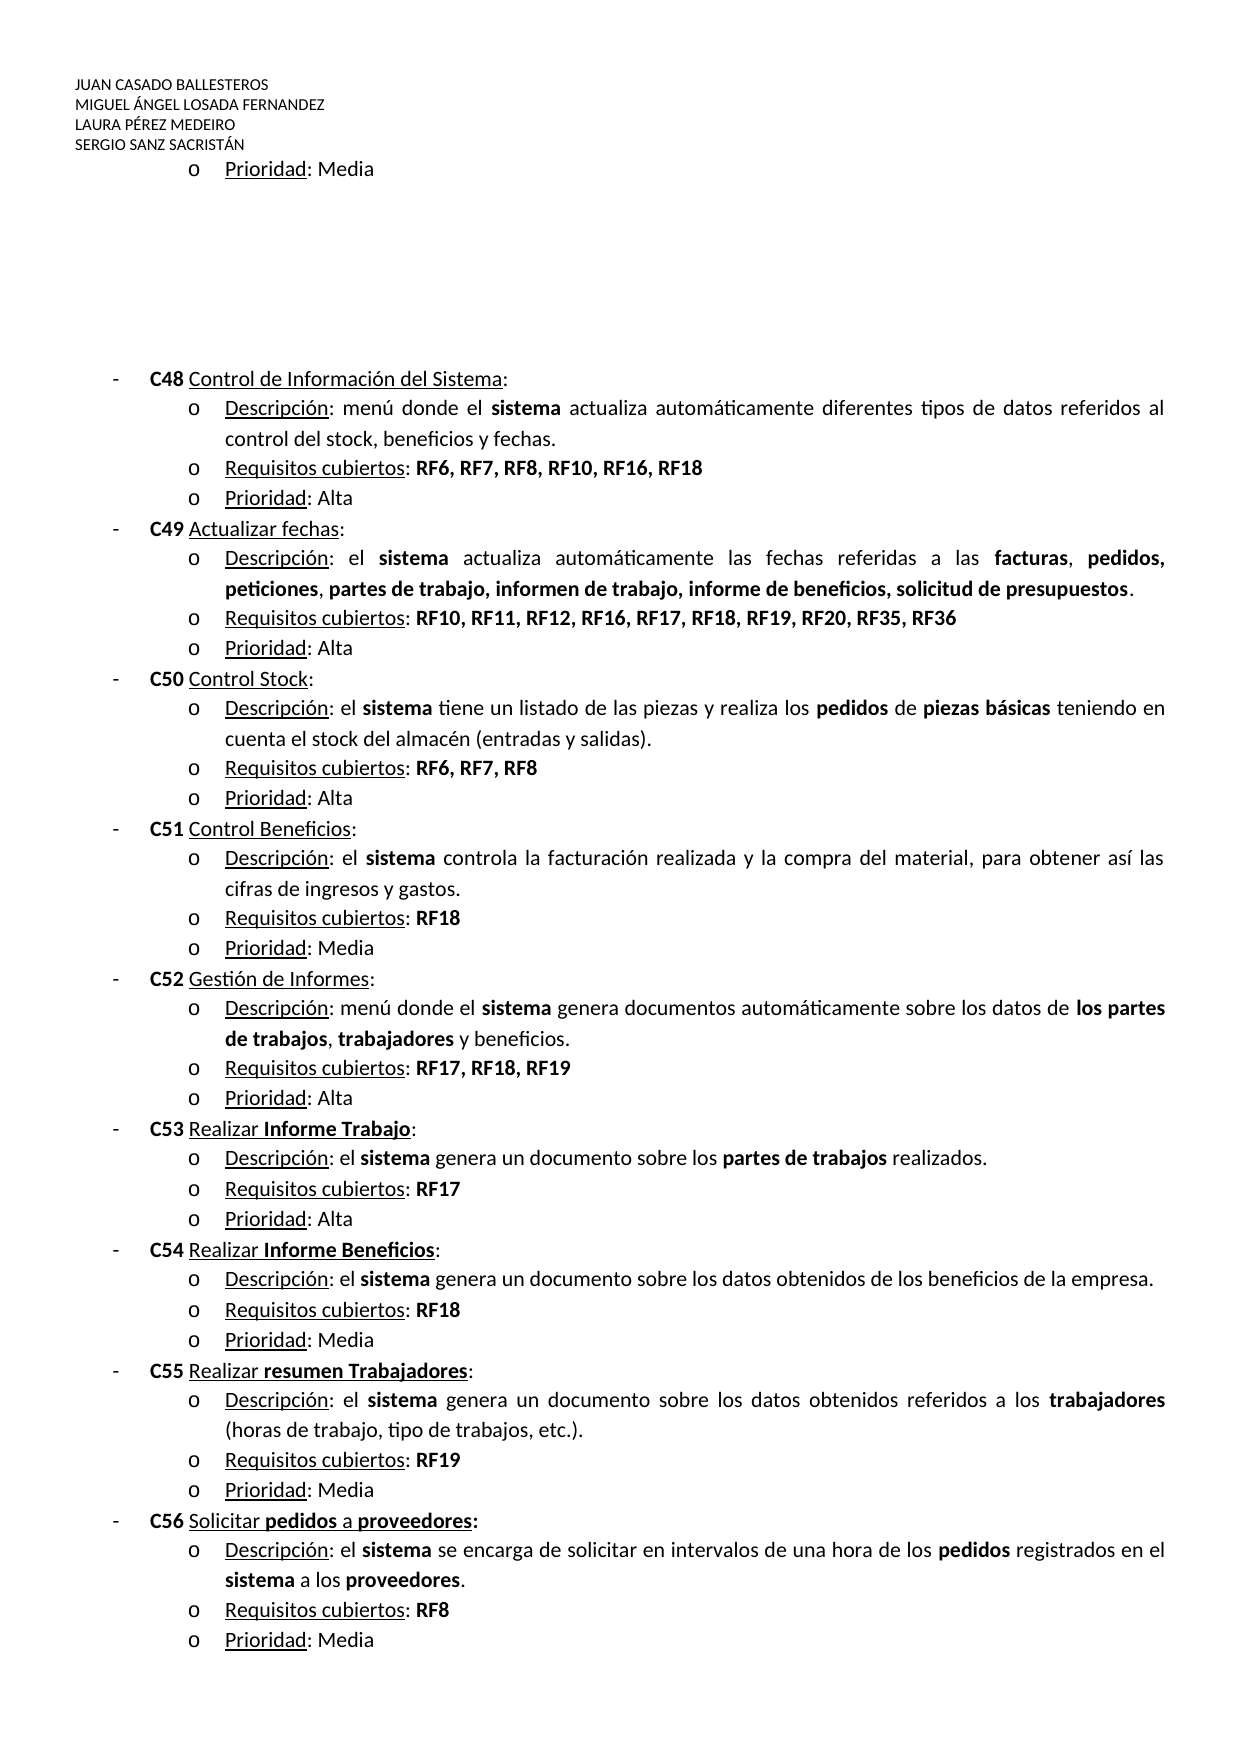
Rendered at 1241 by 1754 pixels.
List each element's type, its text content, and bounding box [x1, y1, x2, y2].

list Descripción: el sistema se encarga de solicitar en intervalos de una hora de los pedidos registrados en el sistema a los proveedores. [187, 1536, 1165, 1593]
list C56 Solicitar pedidos a proveedores: [112, 1507, 1165, 1533]
list Requisitos cubiertos: RF10, RF11, RF12, RF16, RF17, RF18, RF19, RF20, RF35, RF36 [187, 604, 1165, 632]
list Prioridad: Media [187, 1326, 1165, 1354]
list C49 Actualizar fechas: [112, 515, 1165, 542]
list Requisitos cubiertos: RF19 [187, 1446, 1165, 1473]
list Requisitos cubiertos: RF6, RF7, RF8 [187, 754, 1165, 782]
list Descripción: el sistema genera un documento sobre los partes de trabajos realizados. [187, 1144, 1165, 1172]
list C53 Realizar Informe Trabajo: [112, 1115, 1165, 1142]
list Prioridad: Alta [187, 634, 1165, 662]
list Prioridad: Alta [187, 1205, 1165, 1233]
list Descripción: el sistema tiene un listado de las piezas y realiza los pedidos de piezas básicas teniendo en cuenta el stock del almacén (entradas y salidas). [187, 694, 1165, 751]
list C48 Control de Información del Sistema: [112, 365, 1165, 392]
list C54 Realizar Informe Beneficios: [112, 1236, 1165, 1263]
list Prioridad: Media [187, 155, 1165, 183]
list C50 Control Stock: [112, 665, 1165, 692]
list Prioridad: Alta [187, 784, 1165, 812]
list Requisitos cubiertos: RF17, RF18, RF19 [187, 1054, 1165, 1082]
list Descripción: el sistema genera un documento sobre los datos obtenidos referidos a los trabajadores (horas de trabajo, tipo de trabajos, etc.). [187, 1386, 1165, 1443]
list Requisitos cubiertos: RF6, RF7, RF8, RF10, RF16, RF18 [187, 454, 1165, 482]
list Descripción: el sistema genera un documento sobre los datos obtenidos de los beneficios de la empresa. [187, 1265, 1165, 1293]
list Prioridad: Media [187, 1476, 1165, 1504]
list Requisitos cubiertos: RF17 [187, 1175, 1165, 1203]
list Prioridad: Alta [187, 1084, 1165, 1112]
list Prioridad: Media [187, 934, 1165, 962]
list Descripción: el sistema controla la facturación realizada y la compra del material, para obtener así las cifras de ingresos y gastos. [187, 844, 1165, 901]
list Requisitos cubiertos: RF8 [187, 1596, 1165, 1623]
list C52 Gestión de Informes: [112, 965, 1165, 992]
list Descripción: el sistema actualiza automáticamente las fechas referidas a las facturas, pedidos, peticiones, partes de trabajo, informen de trabajo, informe de beneficios, solicitud de presupuestos. [187, 544, 1165, 601]
list Requisitos cubiertos: RF18 [187, 904, 1165, 932]
list C55 Realizar resumen Trabajadores: [112, 1357, 1165, 1383]
list Prioridad: Alta [187, 484, 1165, 512]
list Descripción: menú donde el sistema genera documentos automáticamente sobre los datos de los partes de trabajos, trabajadores y beneficios. [187, 994, 1165, 1051]
list C51 Control Beneficios: [112, 815, 1165, 842]
list Prioridad: Media [187, 1626, 1165, 1654]
list Descripción: menú donde el sistema actualiza automáticamente diferentes tipos de datos referidos al control del stock, beneficios y fechas. [187, 394, 1165, 451]
list Requisitos cubiertos: RF18 [187, 1296, 1165, 1323]
